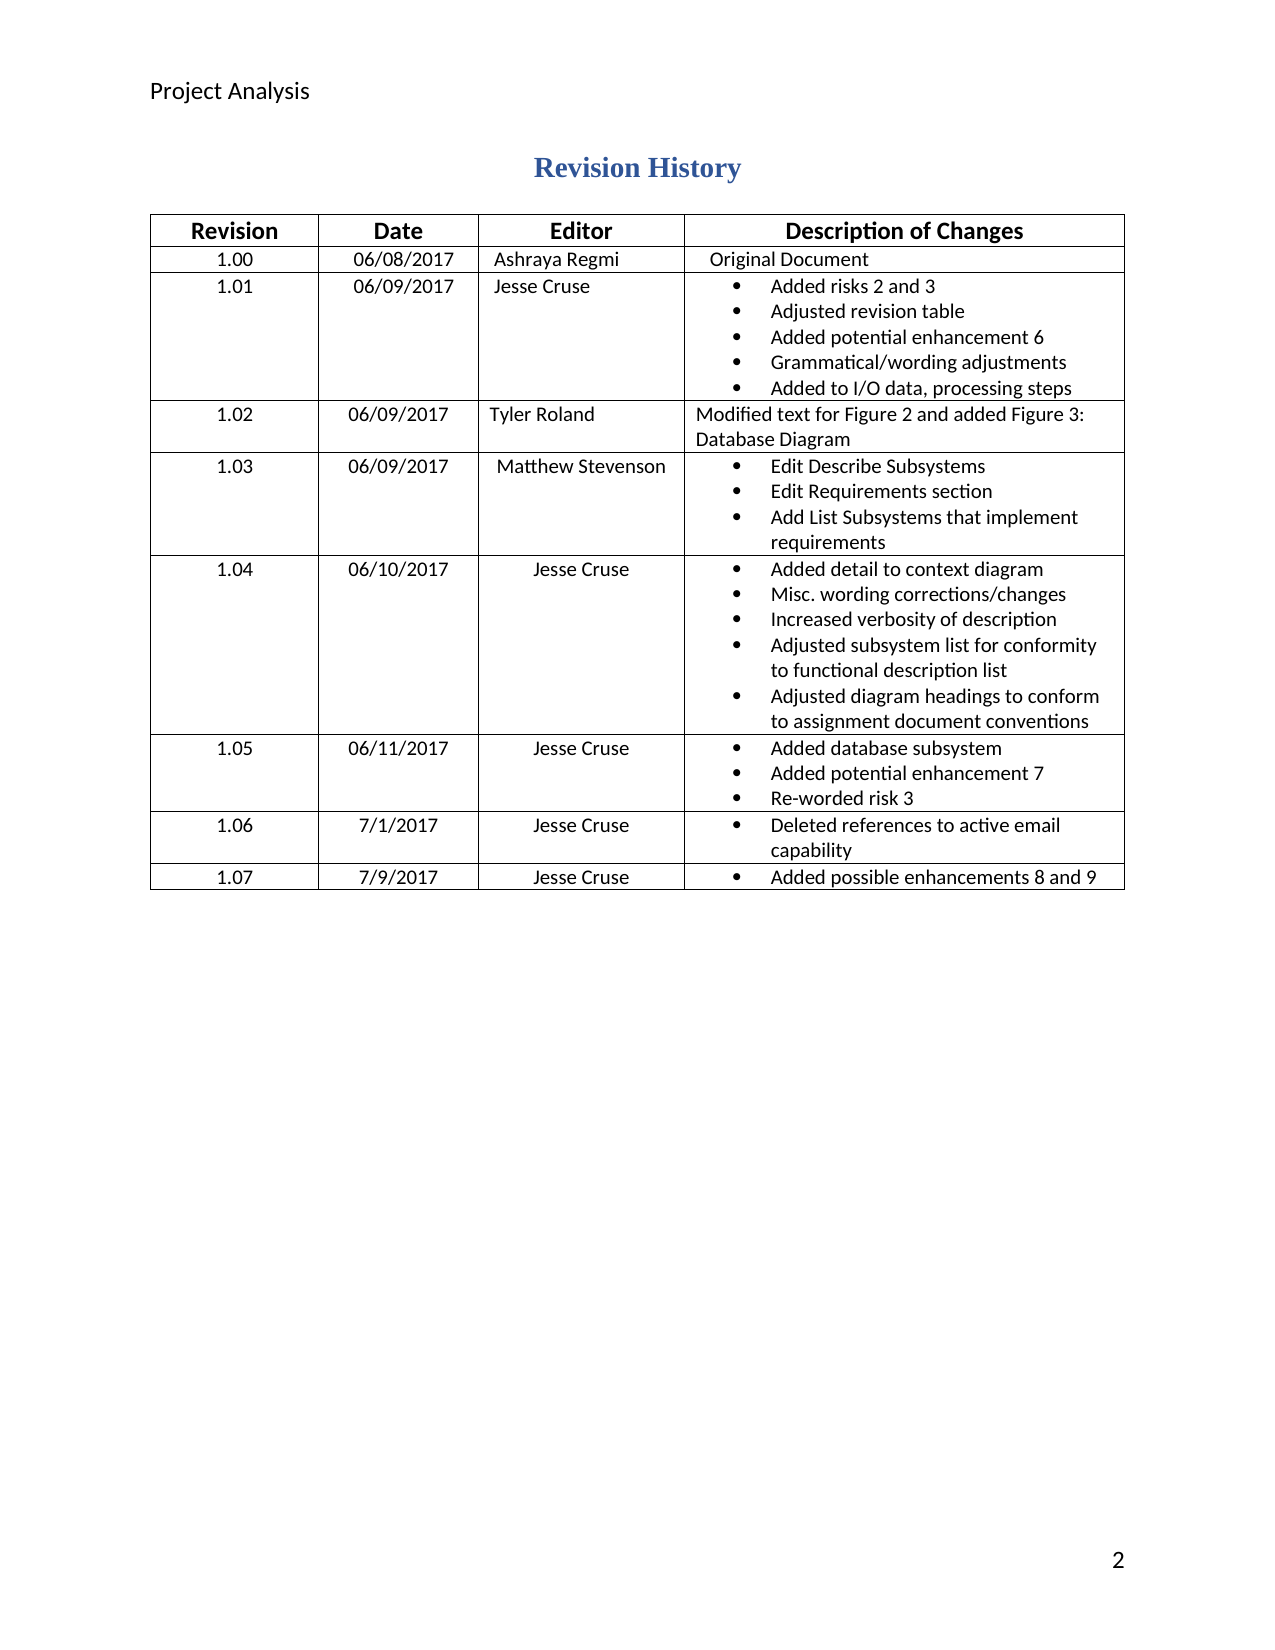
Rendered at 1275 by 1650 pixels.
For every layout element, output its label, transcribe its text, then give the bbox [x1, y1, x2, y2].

table_cell 06/09/2017 [319, 273, 478, 400]
table_cell Jesse Cruse [479, 735, 684, 811]
table_cell Modified text for Figure 2 and added Figure 3: Database Diagram [685, 401, 1124, 452]
table_cell 1.01 [151, 273, 318, 400]
table_cell 7/1/2017 [319, 812, 478, 863]
table_cell 1.00 [151, 247, 318, 272]
table_cell Added risks 2 and 3 Adjusted revision table Added potential enhancement 6 Grammatical/wording adjustments Added to I/O data, processing steps [685, 273, 1124, 400]
table_cell Added database subsystem Added potential enhancement 7 Re-worded risk 3 [685, 735, 1124, 811]
table_header Description of Changes [685, 215, 1124, 246]
table_cell Added possible enhancements 8 and 9 [685, 864, 1124, 889]
table_cell Matthew Stevenson [479, 453, 684, 555]
table_cell Jesse Cruse [479, 556, 684, 734]
table_cell 06/09/2017 [319, 401, 478, 452]
table_cell 1.07 [151, 864, 318, 889]
table_cell Original Document [685, 247, 1124, 272]
subtitle Revision History [150, 150, 1125, 183]
table_cell Jesse Cruse [479, 864, 684, 889]
table_cell 06/11/2017 [319, 735, 478, 811]
table_cell Deleted references to active email capability [685, 812, 1124, 863]
table_cell 1.06 [151, 812, 318, 863]
table_header Editor [479, 215, 684, 246]
table_cell 1.03 [151, 453, 318, 555]
table_cell Jesse Cruse [479, 273, 684, 400]
table_cell 1.05 [151, 735, 318, 811]
table_cell Added detail to context diagram Misc. wording corrections/changes Increased verbosity of description Adjusted subsystem list for conformity to functional description list Adjusted diagram headings to conform to assignment document conventions [685, 556, 1124, 734]
table_cell 06/08/2017 [319, 247, 478, 272]
table_cell 7/9/2017 [319, 864, 478, 889]
table_cell 06/10/2017 [319, 556, 478, 734]
table_cell Edit Describe Subsystems Edit Requirements section Add List Subsystems that implement requirements [685, 453, 1124, 555]
table_cell Ashraya Regmi [479, 247, 684, 272]
table_cell 06/09/2017 [319, 453, 478, 555]
table_cell 1.02 [151, 401, 318, 452]
table_cell Tyler Roland [479, 401, 684, 452]
table_cell 1.04 [151, 556, 318, 734]
table_header Date [319, 215, 478, 246]
table_header Revision [151, 215, 318, 246]
table_cell Jesse Cruse [479, 812, 684, 863]
